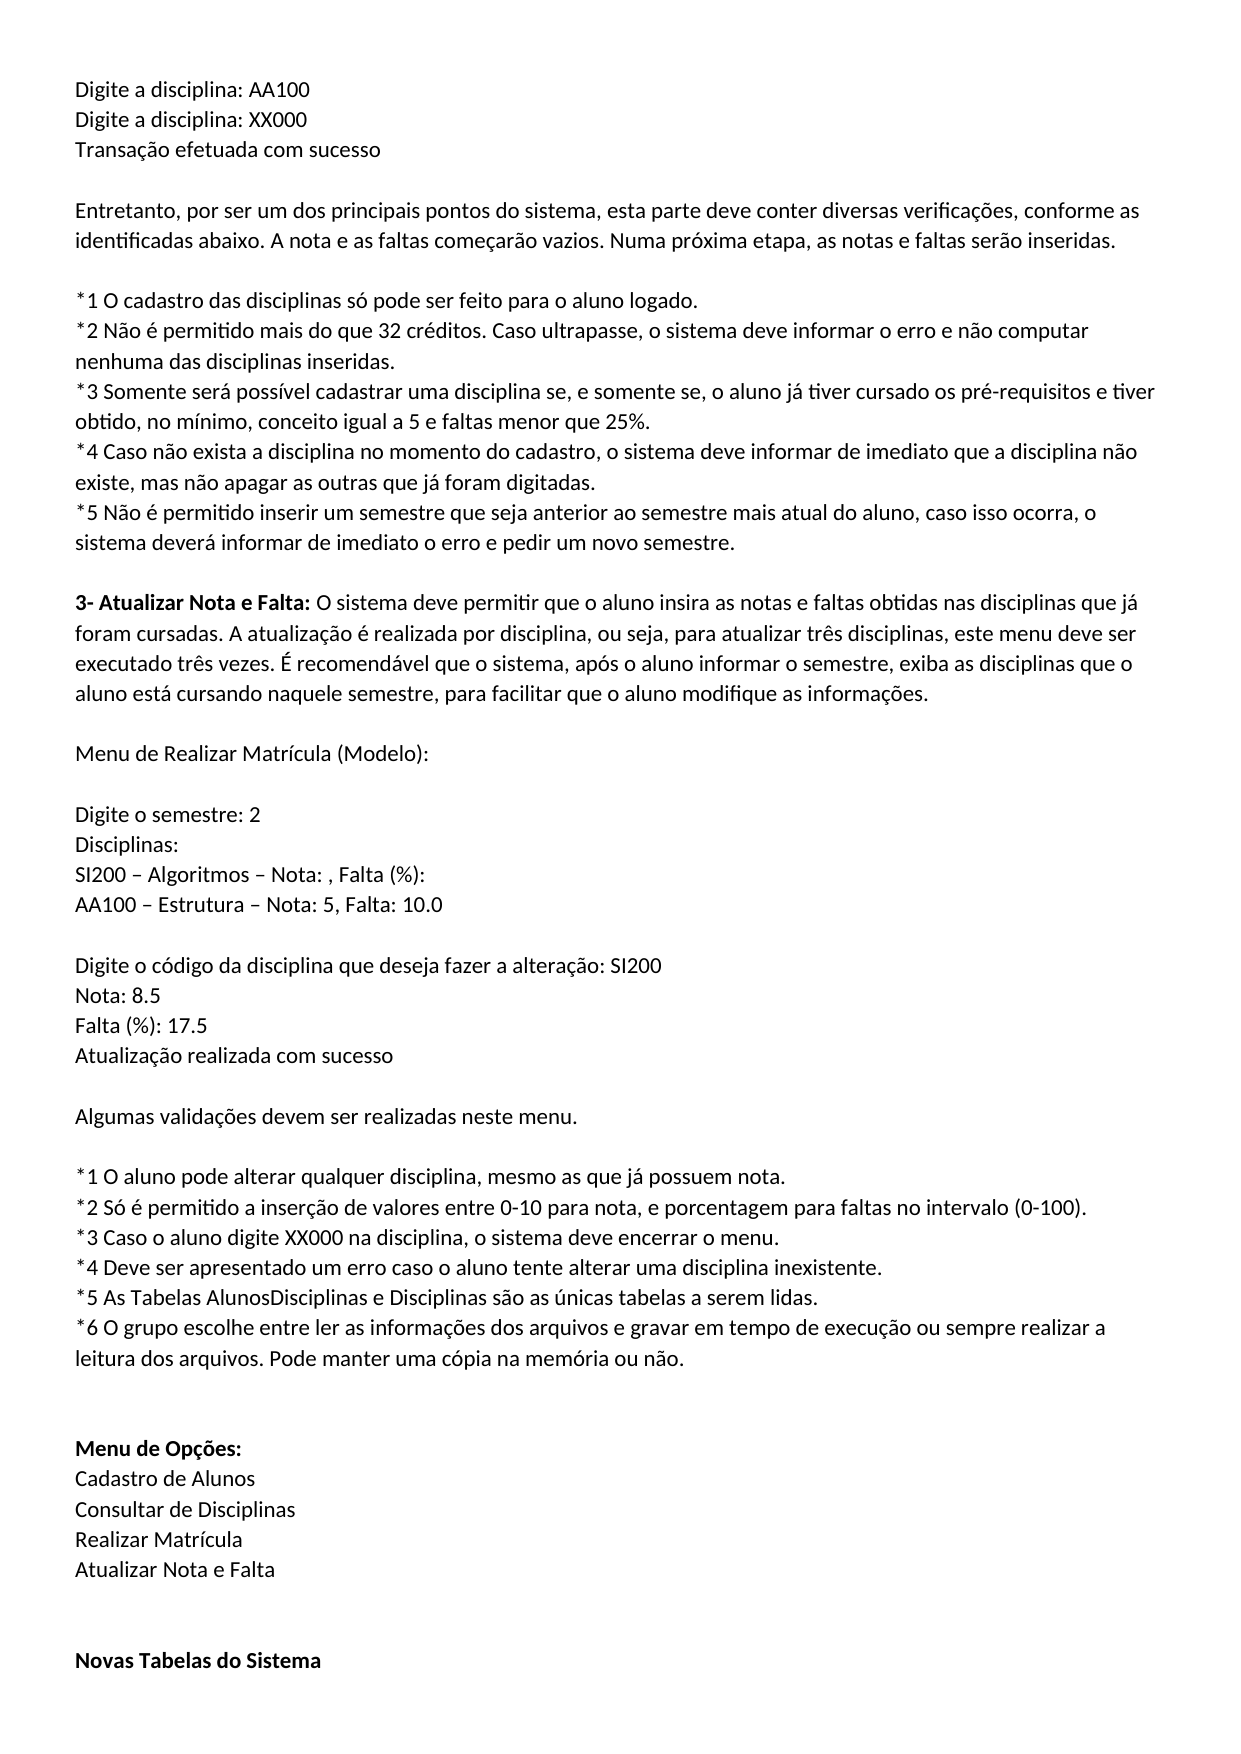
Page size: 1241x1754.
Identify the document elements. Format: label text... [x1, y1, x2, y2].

text Transação efetuada com sucesso [75, 135, 1165, 163]
text *4 Caso não exista a disciplina no momento do cadastro, o sistema deve informar de imediato que a disciplina não existe, mas não apagar as outras que já foram digitadas. [75, 437, 1165, 496]
text *5 As Tabelas AlunosDisciplinas e Disciplinas são as únicas tabelas a serem lidas. [75, 1283, 1165, 1311]
text *3 Caso o aluno digite XX000 na disciplina, o sistema deve encerrar o menu. [75, 1223, 1165, 1251]
text AA100 – Estrutura – Nota: 5, Falta: 10.0 [75, 891, 1165, 919]
text Digite a disciplina: AA100 [75, 75, 1165, 103]
text Novas Tabelas do Sistema [75, 1646, 1165, 1674]
text *2 Só é permitido a inserção de valores entre 0-10 para nota, e porcentagem para faltas no intervalo (0-100). [75, 1193, 1165, 1221]
text Atualizar Nota e Falta [75, 1555, 1165, 1583]
text Realizar Matrícula [75, 1525, 1165, 1553]
text Nota: 8.5 [75, 981, 1165, 1009]
text *4 Deve ser apresentado um erro caso o aluno tente alterar uma disciplina inexistente. [75, 1253, 1165, 1281]
text Digite o semestre: 2 [75, 800, 1165, 828]
text 3- Atualizar Nota e Falta: O sistema deve permitir que o aluno insira as notas e faltas obtidas nas disciplinas que já foram cursadas. A atualização é realizada por disciplina, ou seja, para atualizar três disciplinas, este menu deve ser executado três vezes. É recomendável que o sistema, após o aluno informar o semestre, exiba as disciplinas que o aluno está cursando naquele semestre, para facilitar que o aluno modifique as informações. [75, 588, 1165, 707]
text Menu de Opções: [75, 1434, 1165, 1462]
text Digite o código da disciplina que deseja fazer a alteração: SI200 [75, 951, 1165, 979]
text Disciplinas: [75, 830, 1165, 858]
text *5 Não é permitido inserir um semestre que seja anterior ao semestre mais atual do aluno, caso isso ocorra, o sistema deverá informar de imediato o erro e pedir um novo semestre. [75, 498, 1165, 556]
text Consultar de Disciplinas [75, 1495, 1165, 1523]
text *6 O grupo escolhe entre ler as informações dos arquivos e gravar em tempo de execução ou sempre realizar a leitura dos arquivos. Pode manter uma cópia na memória ou não. [75, 1313, 1165, 1372]
text Digite a disciplina: XX000 [75, 105, 1165, 133]
text *2 Não é permitido mais do que 32 créditos. Caso ultrapasse, o sistema deve informar o erro e não computar nenhuma das disciplinas inseridas. [75, 317, 1165, 375]
text *1 O aluno pode alterar qualquer disciplina, mesmo as que já possuem nota. [75, 1162, 1165, 1191]
text *1 O cadastro das disciplinas só pode ser feito para o aluno logado. [75, 286, 1165, 314]
text Entretanto, por ser um dos principais pontos do sistema, esta parte deve conter diversas verificações, conforme as identificadas abaixo. A nota e as faltas começarão vazios. Numa próxima etapa, as notas e faltas serão inseridas. [75, 196, 1165, 254]
text Falta (%): 17.5 [75, 1011, 1165, 1039]
text SI200 – Algoritmos – Nota: , Falta (%): [75, 860, 1165, 888]
text Menu de Realizar Matrícula (Modelo): [75, 739, 1165, 768]
text Atualização realizada com sucesso [75, 1042, 1165, 1070]
text Algumas validações devem ser realizadas neste menu. [75, 1102, 1165, 1130]
text Cadastro de Alunos [75, 1464, 1165, 1493]
text *3 Somente será possível cadastrar uma disciplina se, e somente se, o aluno já tiver cursado os pré-requisitos e tiver obtido, no mínimo, conceito igual a 5 e faltas menor que 25%. [75, 377, 1165, 435]
